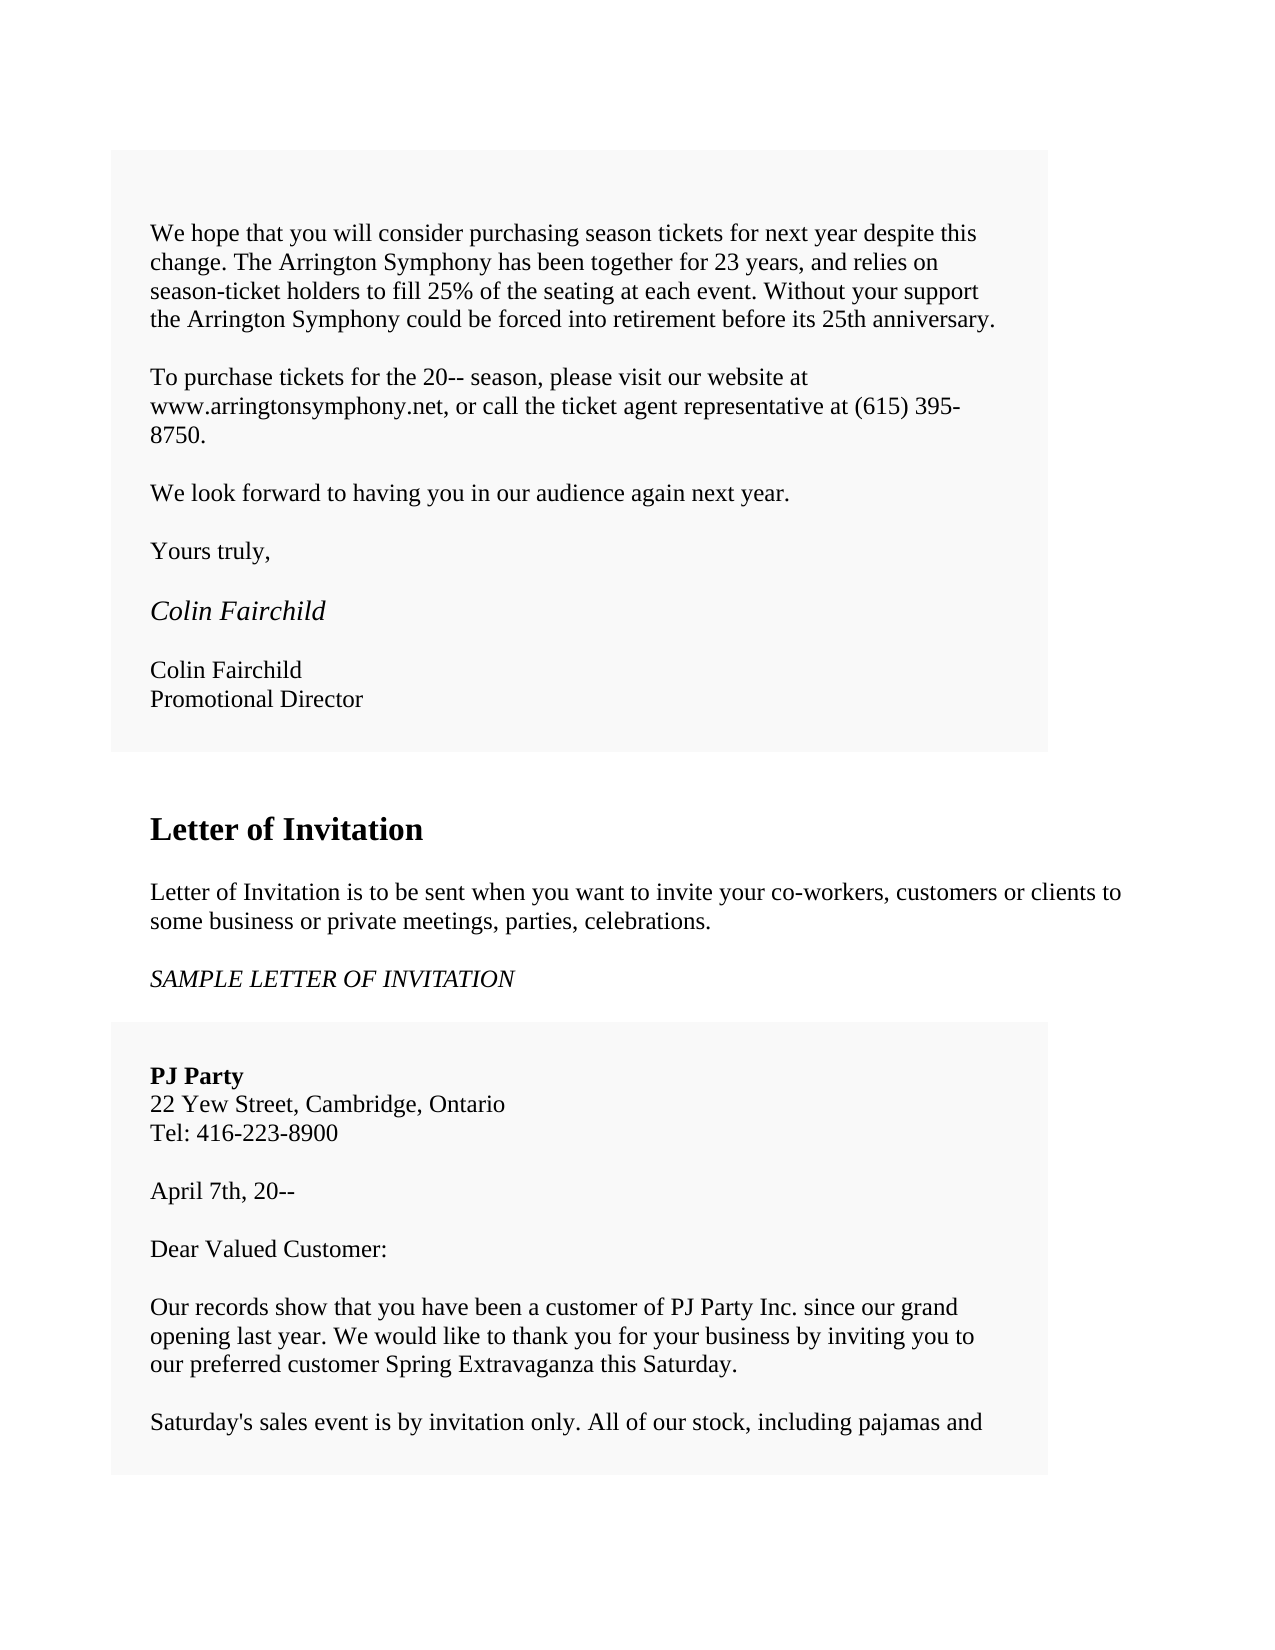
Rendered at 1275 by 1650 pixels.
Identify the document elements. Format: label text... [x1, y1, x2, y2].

subtitle SAMPLE LETTER OF INVITATION [150, 964, 1125, 993]
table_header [111, 150, 1048, 752]
subtitle Letter of Invitation is to be sent when you want to invite your co-workers, customers or clients to some business or private meetings, parties, celebrations. [150, 877, 1125, 935]
subtitle Letter of Invitation [150, 810, 1125, 848]
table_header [111, 1022, 1048, 1475]
